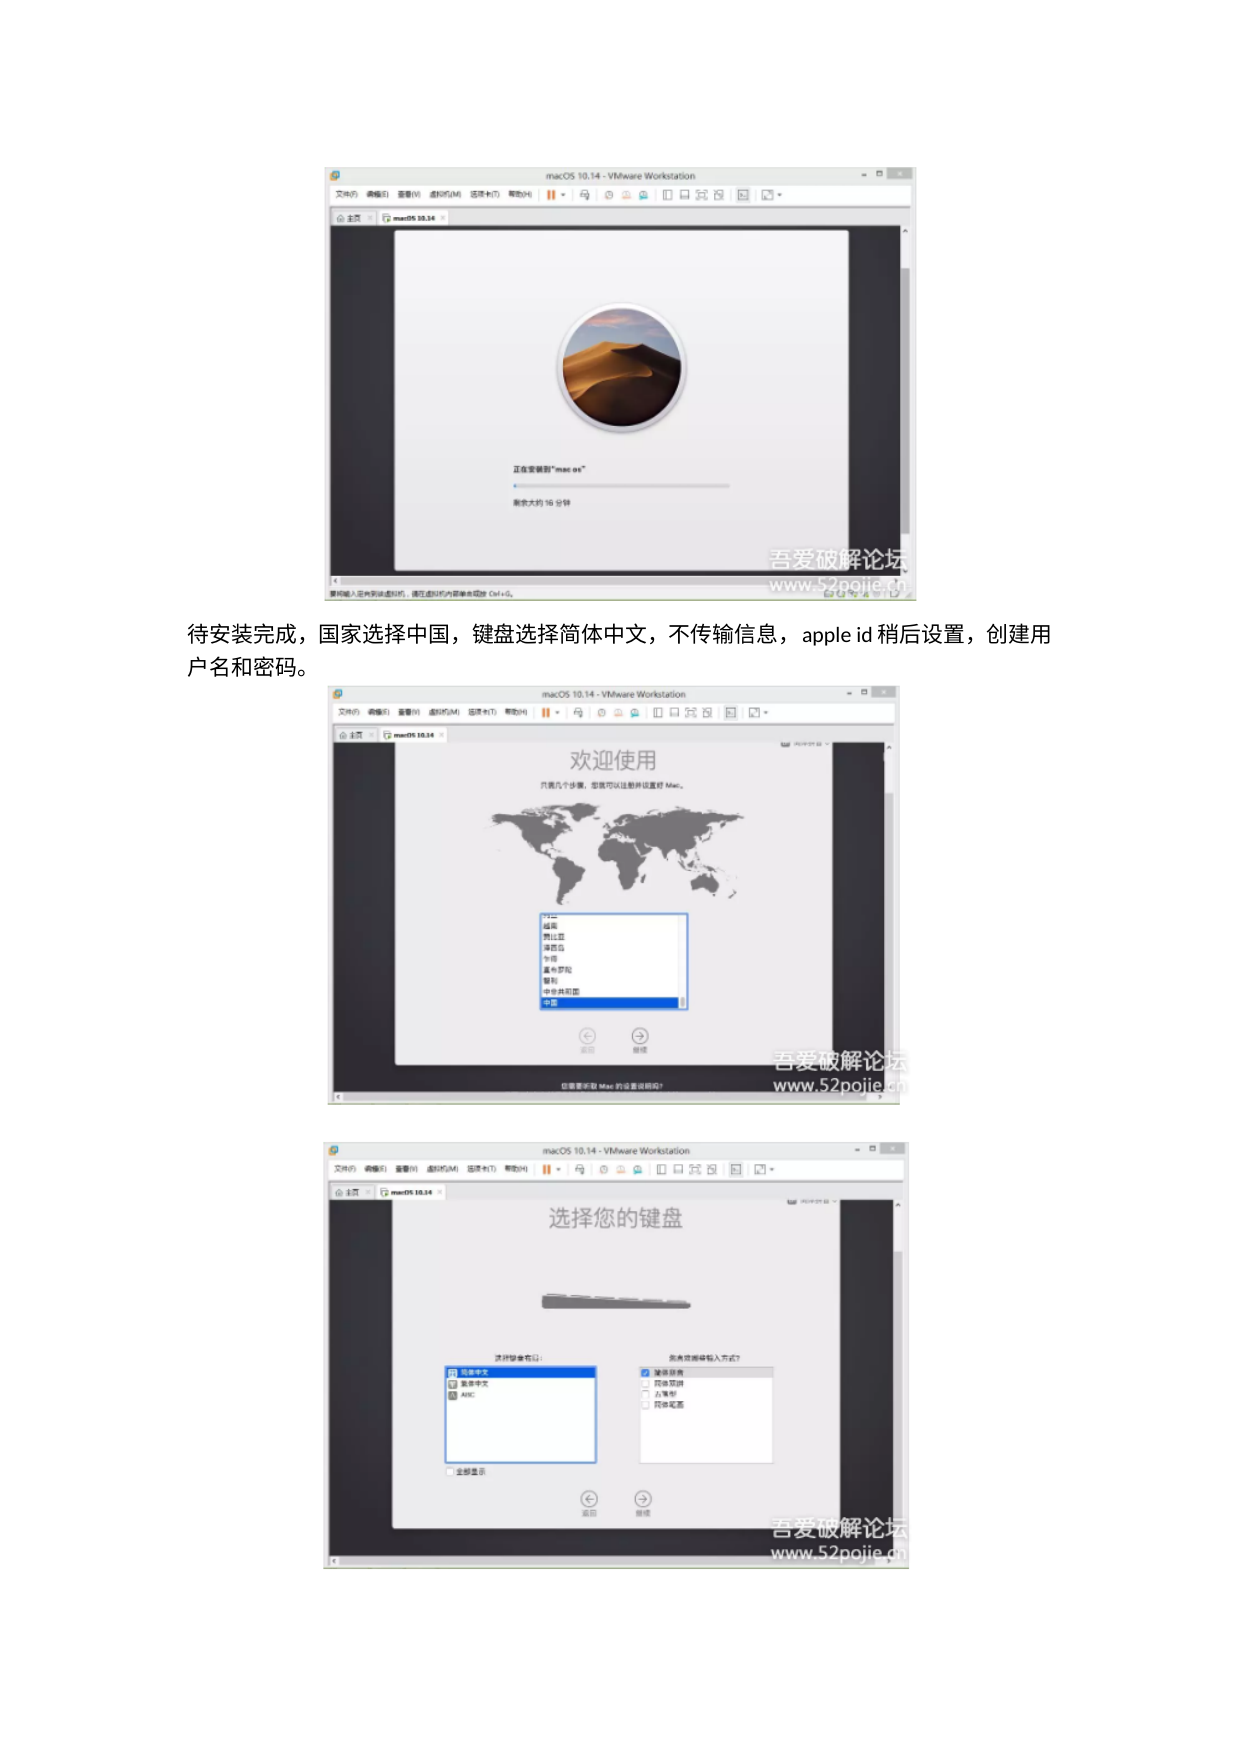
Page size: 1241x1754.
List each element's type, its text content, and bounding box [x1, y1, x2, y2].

picture [321, 1137, 919, 1574]
text 待安装完成，国家选择中国，键盘选择简体中文，不传输信息，apple id稍后设置，创建用户名和密码。 [187, 617, 1053, 682]
picture [323, 682, 918, 1106]
picture [321, 162, 919, 606]
